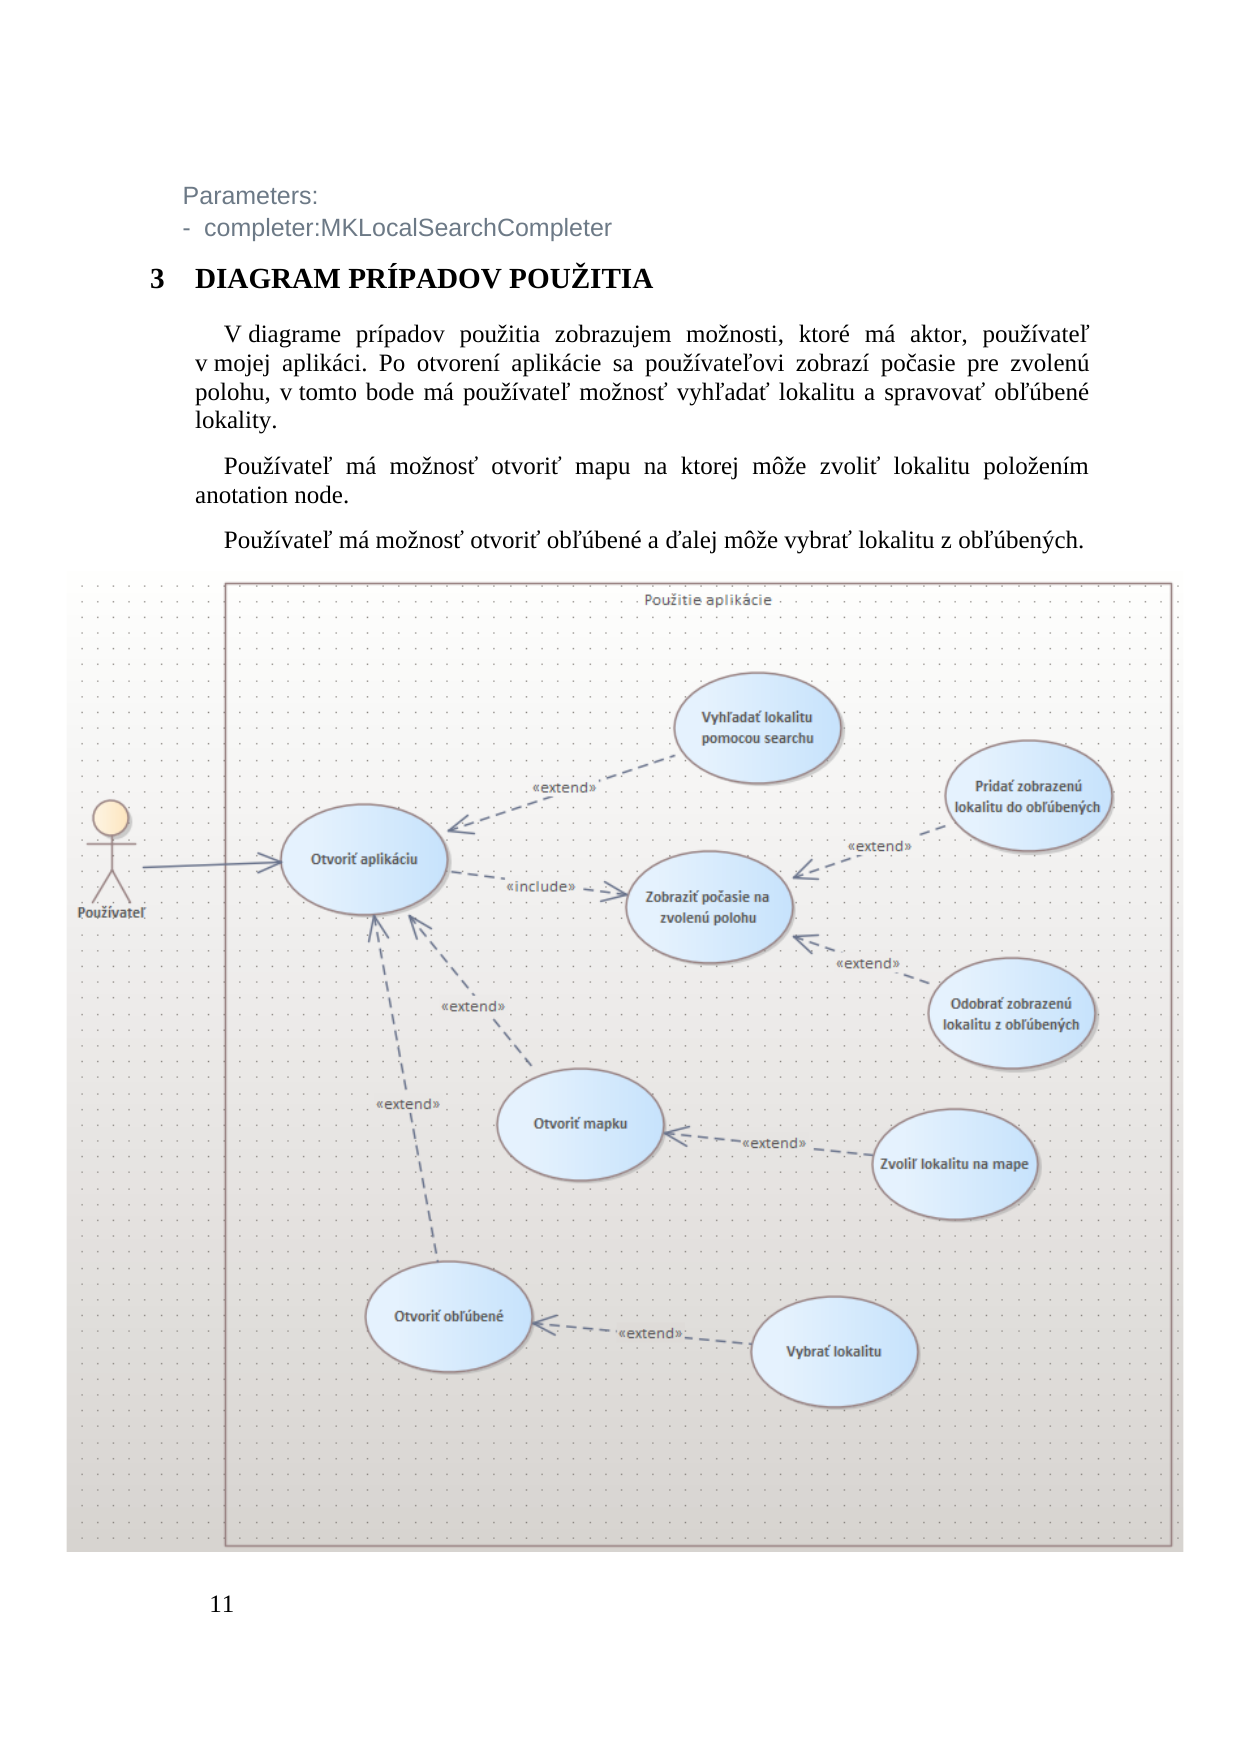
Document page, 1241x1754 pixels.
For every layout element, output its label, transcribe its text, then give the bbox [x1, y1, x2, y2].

text Používateľ má možnosť otvoriť obľúbené a ďalej môže vybrať lokalitu z obľúbených. [195, 525, 1090, 554]
subtitle Diagram prípadov použitia [150, 261, 1090, 294]
picture [66, 570, 1184, 1552]
text Používateľ má možnosť otvoriť mapu na ktorej môže zvoliť lokalitu položením anotation node. [195, 451, 1090, 508]
text V diagrame prípadov použitia zobrazujem možnosti, ktoré má aktor, používateľ v mojej aplikáci. Po otvorení aplikácie sa používateľovi zobrazí počasie pre zvolenú polohu, v tomto bode má používateľ možnosť vyhľadať lokalitu a spravovať obľúbené lokality. [195, 319, 1090, 434]
text - completer:MKLocalSearchCompleter [150, 210, 1090, 244]
text Parameters: [150, 181, 1090, 210]
